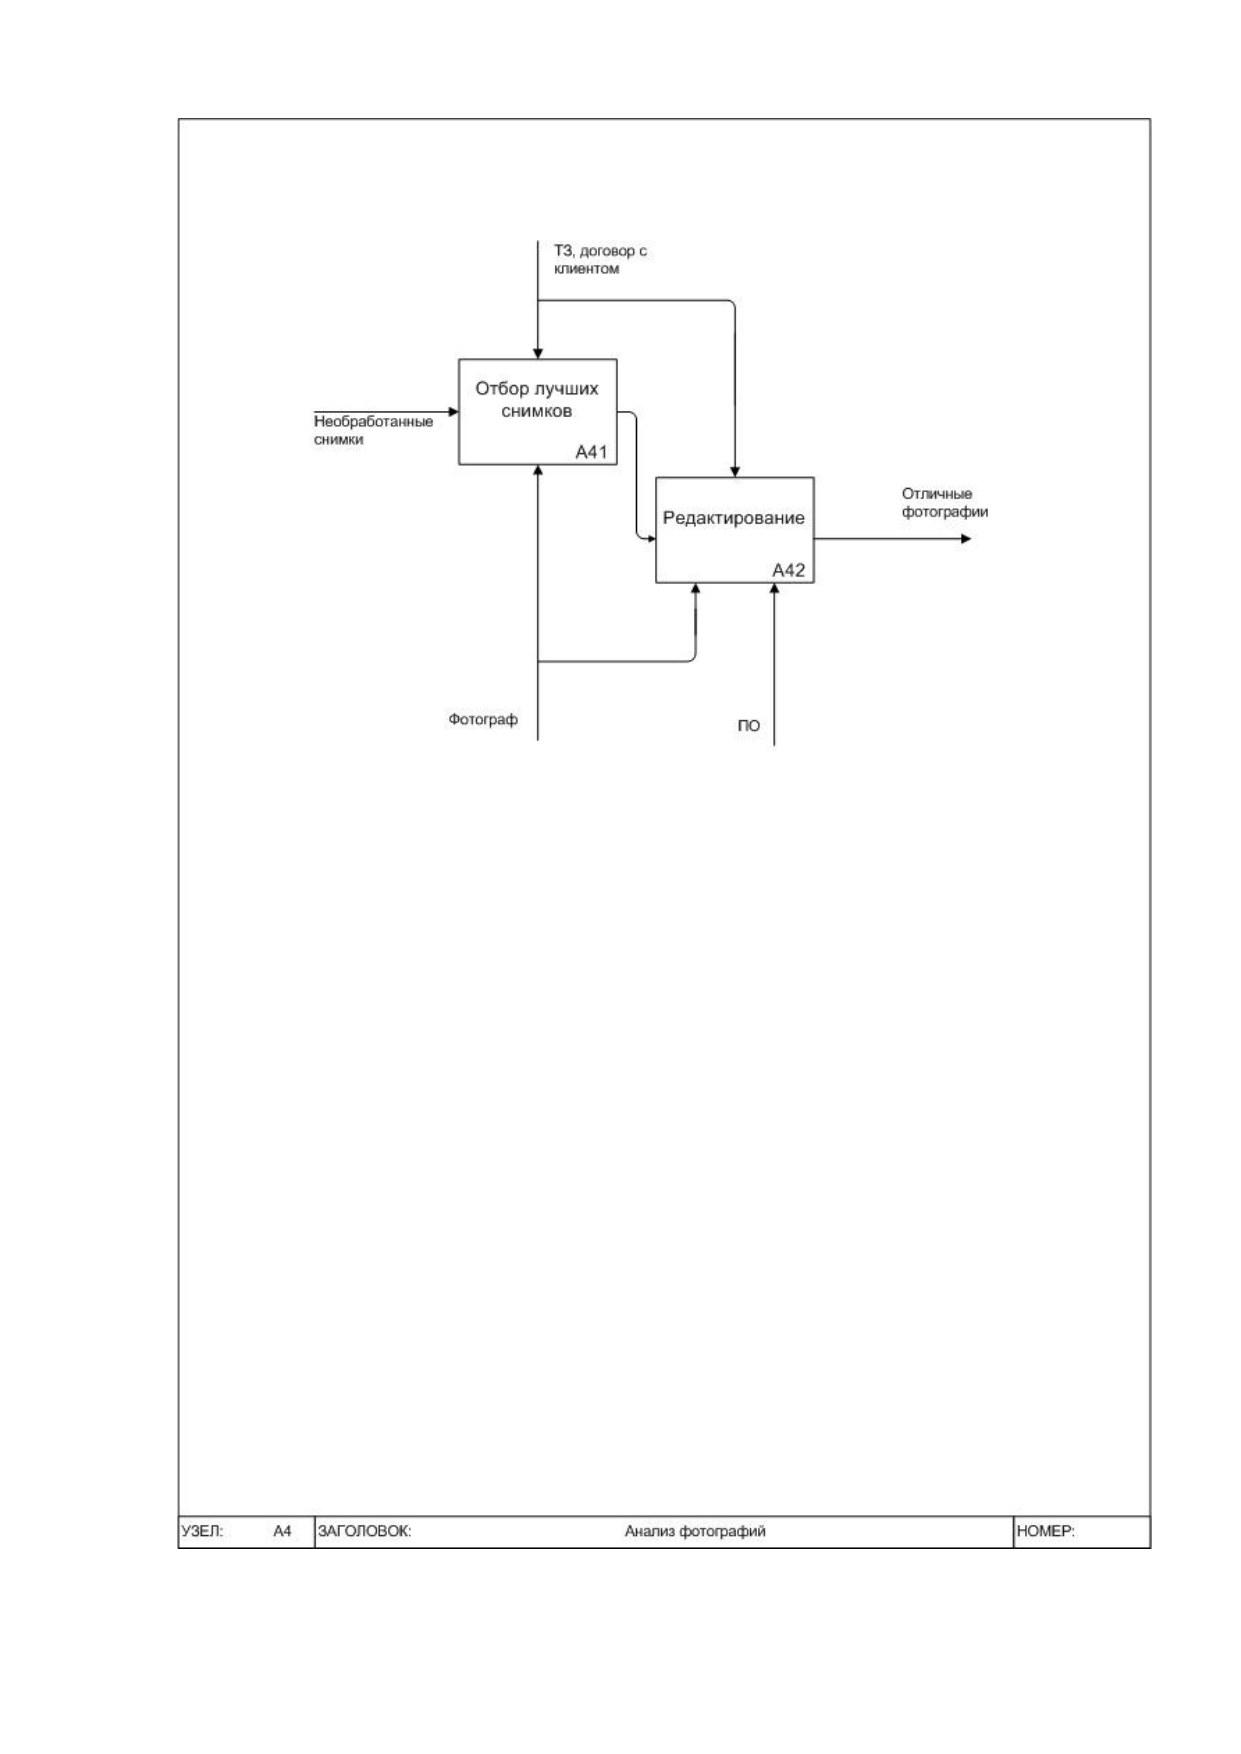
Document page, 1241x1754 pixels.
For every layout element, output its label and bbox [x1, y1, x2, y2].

picture [177, 118, 1152, 1549]
